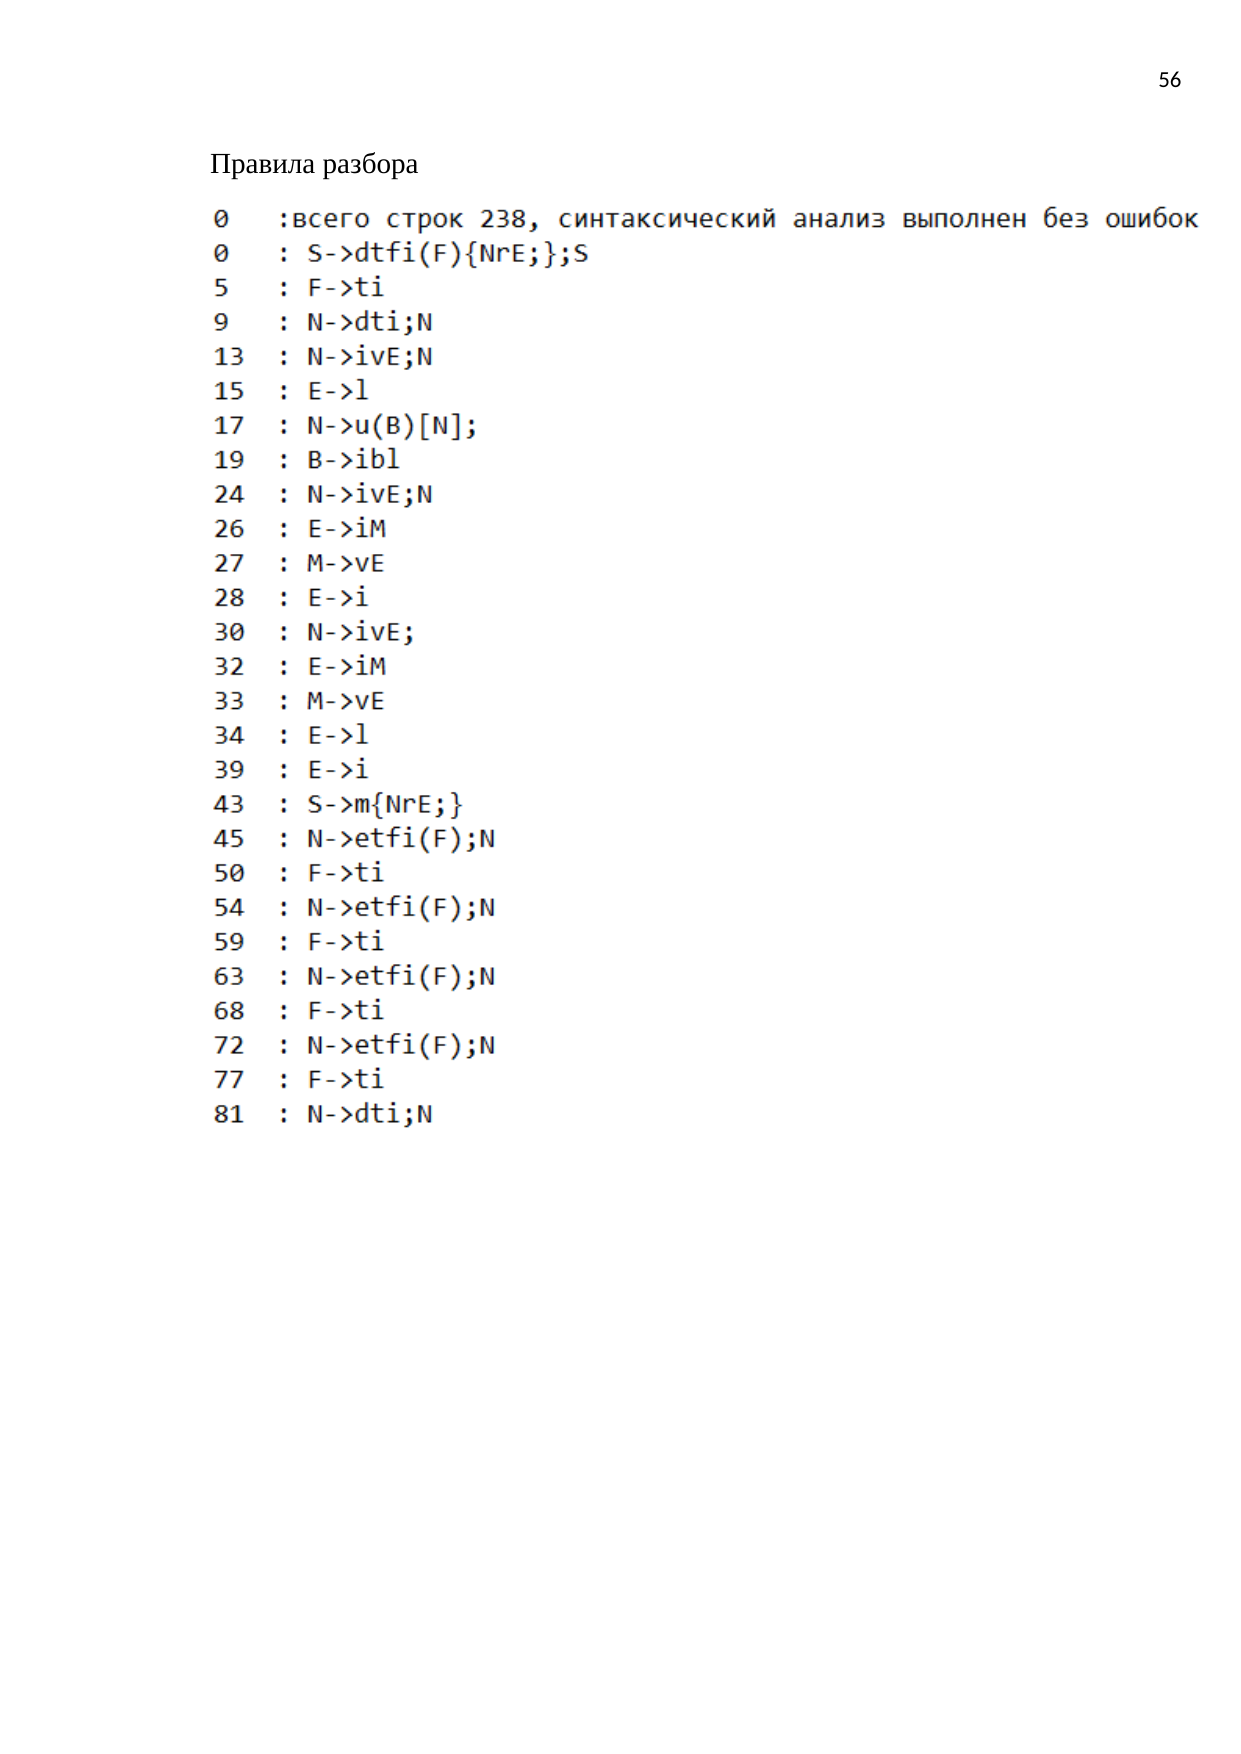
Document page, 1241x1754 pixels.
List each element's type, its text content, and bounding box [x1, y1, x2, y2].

picture [209, 204, 1204, 1129]
text Правила разбора [136, 146, 1181, 179]
